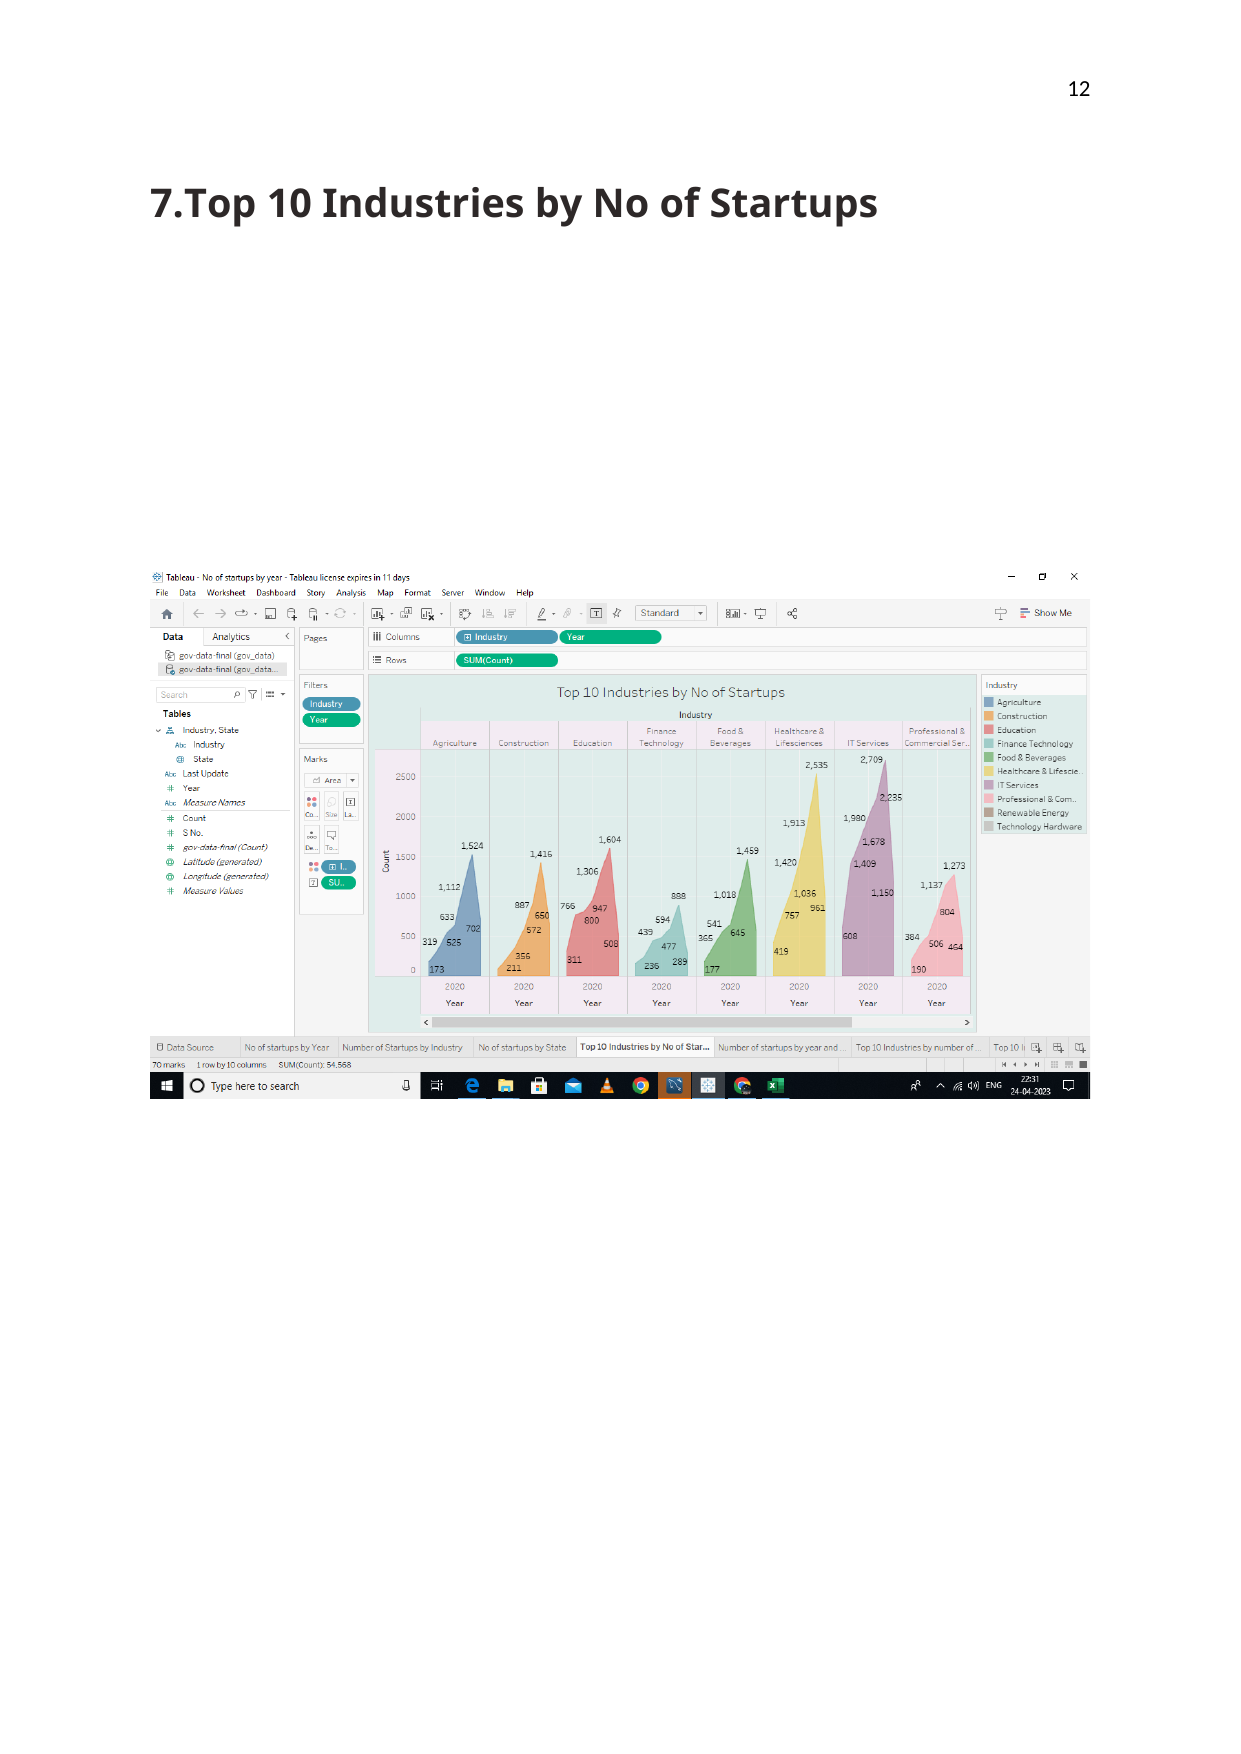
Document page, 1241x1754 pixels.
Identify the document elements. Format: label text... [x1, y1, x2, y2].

subtitle 7.Top 10 Industries by No of Startups [150, 175, 1090, 229]
picture [150, 569, 1091, 1099]
